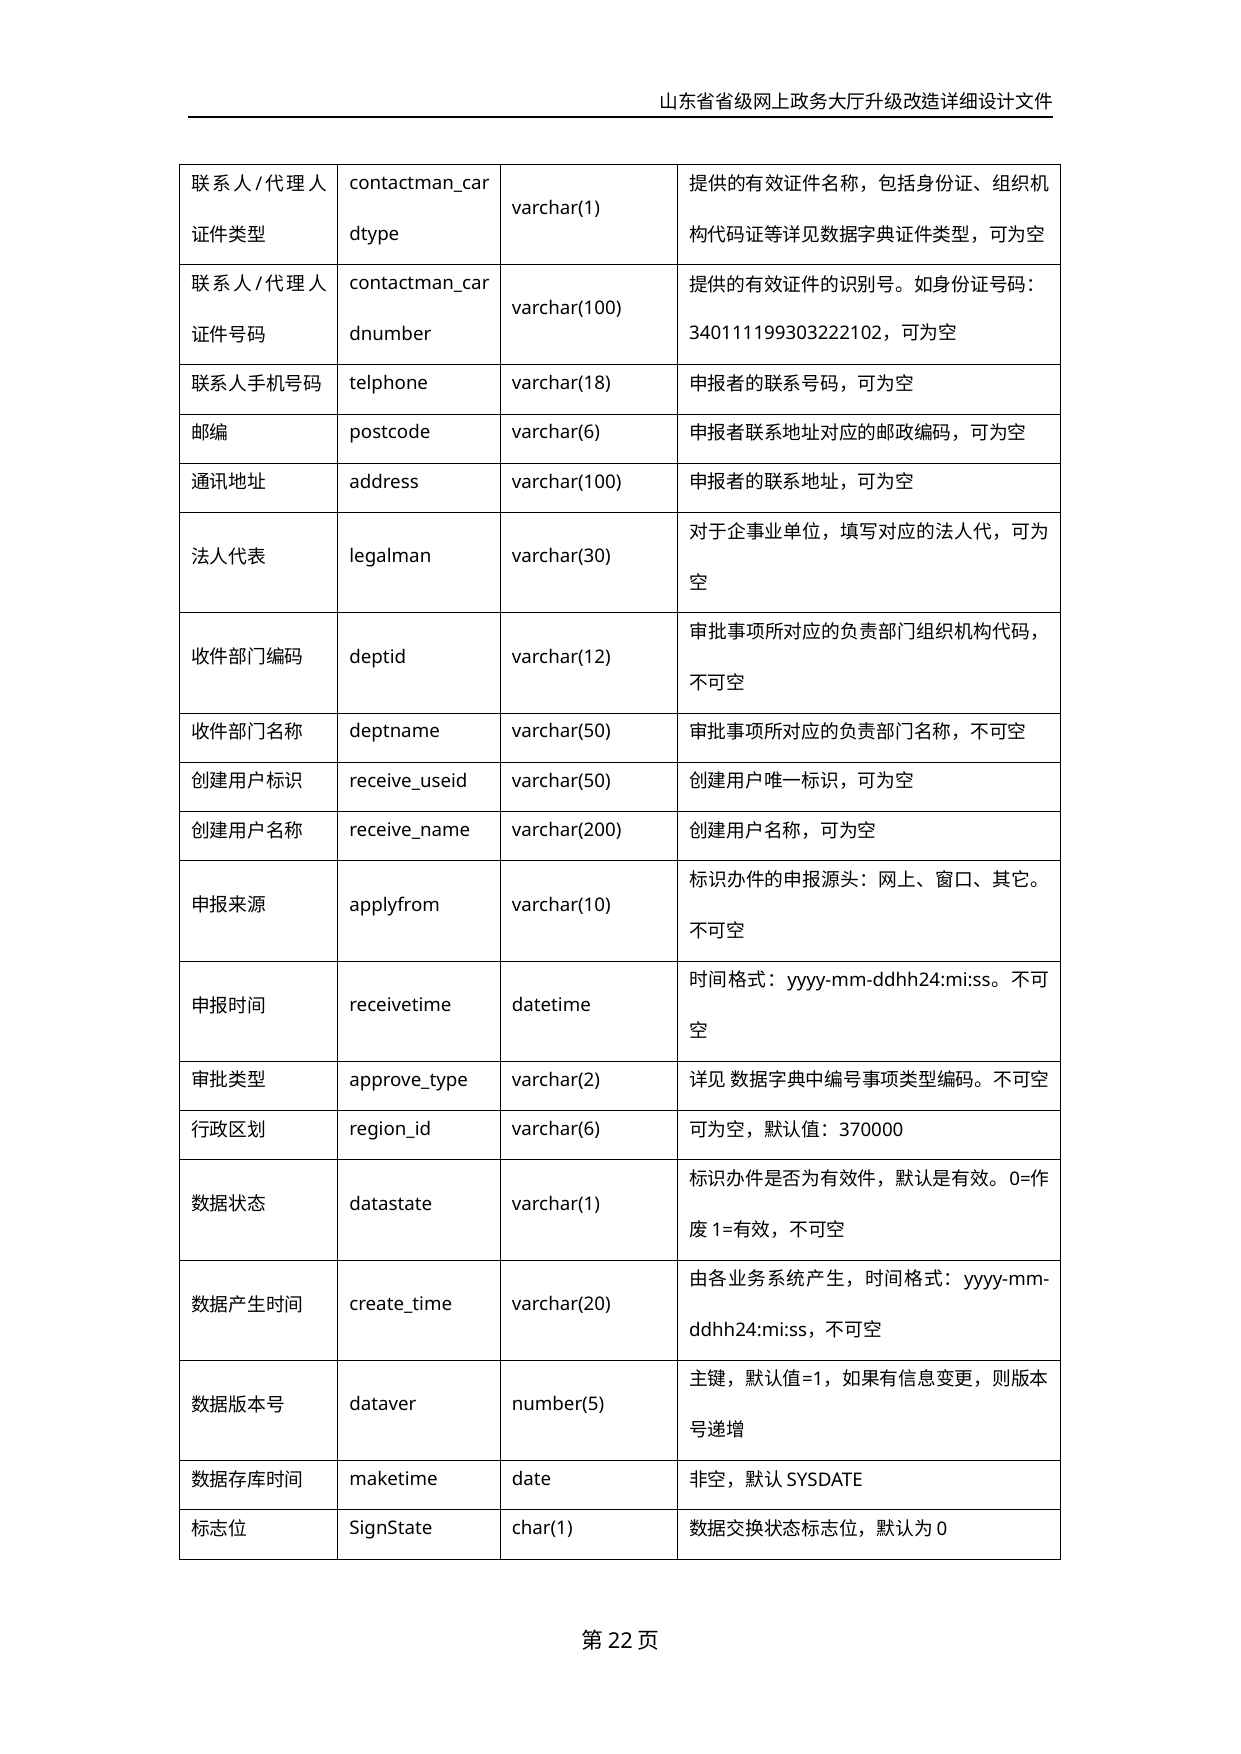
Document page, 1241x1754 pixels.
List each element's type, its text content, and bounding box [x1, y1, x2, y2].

table_cell 非空，默认SYSDATE [678, 1461, 1060, 1509]
table_cell varchar(6) [501, 1111, 677, 1159]
table_cell varchar(30) [501, 513, 677, 612]
table_cell varchar(100) [501, 464, 677, 512]
table_cell 主键，默认值=1，如果有信息变更，则版本号递增 [678, 1361, 1060, 1460]
table_cell deptname [338, 714, 500, 762]
table_cell address [338, 464, 500, 512]
table_cell varchar(50) [501, 714, 677, 762]
table_cell receive_useid [338, 763, 500, 811]
table_cell 收件部门编码 [180, 613, 337, 712]
table_cell 时间格式：yyyy-mm-ddhh24:mi:ss。不可空 [678, 962, 1060, 1061]
table_cell deptid [338, 613, 500, 712]
table_cell 数据状态 [180, 1160, 337, 1259]
table_cell 申报者的联系地址，可为空 [678, 464, 1060, 512]
table_cell datetime [501, 962, 677, 1061]
table_cell 详见 数据字典中编号事项类型编码。不可空 [678, 1062, 1060, 1110]
table_cell 联系人/代理人证件号码 [180, 265, 337, 364]
table_cell 数据交换状态标志位，默认为0 [678, 1510, 1060, 1558]
table_cell 申报时间 [180, 962, 337, 1061]
table_cell 申报者的联系号码，可为空 [678, 365, 1060, 413]
table_cell 通讯地址 [180, 464, 337, 512]
table_cell 标识办件是否为有效件，默认是有效。0=作废1=有效，不可空 [678, 1160, 1060, 1259]
table_cell varchar(6) [501, 415, 677, 463]
table_cell varchar(2) [501, 1062, 677, 1110]
table_cell varchar(18) [501, 365, 677, 413]
table_cell 提供的有效证件名称，包括身份证、组织机构代码证等详见数据字典证件类型，可为空 [678, 165, 1060, 264]
table_cell 法人代表 [180, 513, 337, 612]
table_cell contactman_cardnumber [338, 265, 500, 364]
table_cell 创建用户唯一标识，可为空 [678, 763, 1060, 811]
table_cell legalman [338, 513, 500, 612]
table_cell varchar(50) [501, 763, 677, 811]
table_cell number(5) [501, 1361, 677, 1460]
table_cell 数据版本号 [180, 1361, 337, 1460]
table_cell char(1) [501, 1510, 677, 1558]
table_cell 数据产生时间 [180, 1261, 337, 1360]
table_cell 标识办件的申报源头：网上、窗口、其它。不可空 [678, 861, 1060, 961]
table_cell telphone [338, 365, 500, 413]
table_cell 联系人/代理人证件类型 [180, 165, 337, 264]
table_cell region_id [338, 1111, 500, 1159]
table_cell varchar(1) [501, 1160, 677, 1259]
table_cell 标志位 [180, 1510, 337, 1558]
table_cell varchar(100) [501, 265, 677, 364]
table_cell 审批事项所对应的负责部门组织机构代码，不可空 [678, 613, 1060, 712]
table_cell date [501, 1461, 677, 1509]
table_cell varchar(1) [501, 165, 677, 264]
table_cell 提供的有效证件的识别号。如身份证号码： 340111199303222102，可为空 [678, 265, 1060, 364]
table_cell dataver [338, 1361, 500, 1460]
table_cell maketime [338, 1461, 500, 1509]
table_cell 申报来源 [180, 861, 337, 961]
table_cell create_time [338, 1261, 500, 1360]
table_cell 收件部门名称 [180, 714, 337, 762]
table_cell datastate [338, 1160, 500, 1259]
table_cell 申报者联系地址对应的邮政编码，可为空 [678, 415, 1060, 463]
table_cell 创建用户标识 [180, 763, 337, 811]
table_cell postcode [338, 415, 500, 463]
table_cell receive_name [338, 812, 500, 860]
table_cell 邮编 [180, 415, 337, 463]
table_cell varchar(20) [501, 1261, 677, 1360]
table_cell 数据存库时间 [180, 1461, 337, 1509]
table_cell 可为空，默认值：370000 [678, 1111, 1060, 1159]
table_cell applyfrom [338, 861, 500, 961]
table_cell 审批类型 [180, 1062, 337, 1110]
table_cell 审批事项所对应的负责部门名称，不可空 [678, 714, 1060, 762]
table_cell receivetime [338, 962, 500, 1061]
table_cell 行政区划 [180, 1111, 337, 1159]
table_cell varchar(200) [501, 812, 677, 860]
table_cell approve_type [338, 1062, 500, 1110]
table_cell 创建用户名称 [180, 812, 337, 860]
table_cell contactman_cardtype [338, 165, 500, 264]
table_cell 对于企事业单位，填写对应的法人代，可为空 [678, 513, 1060, 612]
table_cell varchar(12) [501, 613, 677, 712]
table_cell 创建用户名称，可为空 [678, 812, 1060, 860]
table_cell 联系人手机号码 [180, 365, 337, 413]
table_cell 由各业务系统产生，时间格式：yyyy-mm-ddhh24:mi:ss，不可空 [678, 1261, 1060, 1360]
table_cell varchar(10) [501, 861, 677, 961]
table_cell SignState [338, 1510, 500, 1558]
